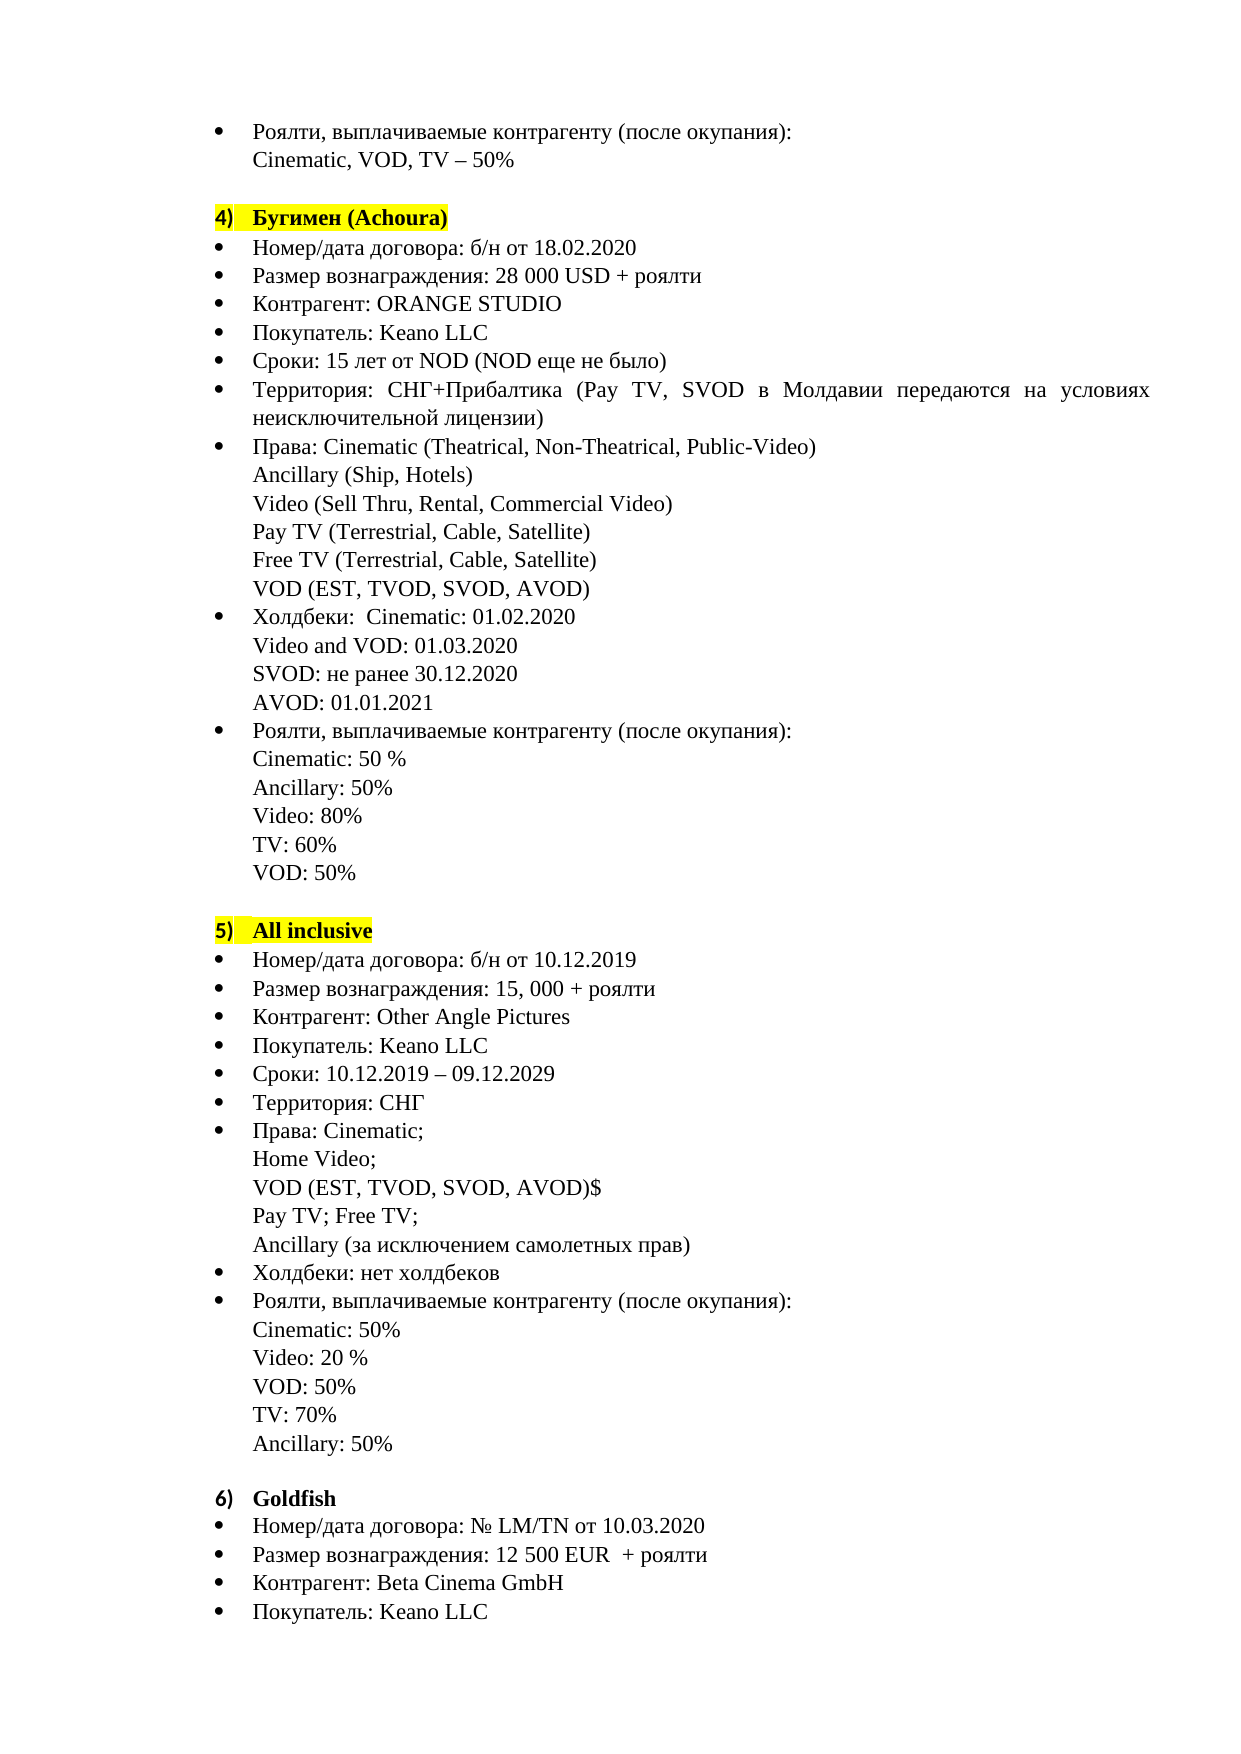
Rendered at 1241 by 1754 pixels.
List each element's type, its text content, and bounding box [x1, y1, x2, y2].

list Бугимен (Achoura) [215, 203, 1152, 231]
list Права: Cinematic; [215, 1117, 1152, 1143]
list VOD (EST, TVOD, SVOD, AVOD) [252, 575, 1152, 601]
list Номер/дата договора: б/н от 10.12.2019 [215, 946, 1152, 973]
list VOD (EST, TVOD, SVOD, AVOD)$ [252, 1174, 1152, 1200]
list Ancillary (Ship, Hotels) [252, 461, 1152, 487]
list Cinematic, VOD, TV – 50% [252, 147, 1152, 173]
list VOD: 50% [252, 1373, 1152, 1399]
list Video (Sell Thru, Rental, Commercial Video) [252, 489, 1152, 516]
list Free TV (Terrestrial, Cable, Satellite) [252, 546, 1152, 573]
list Сроки: 15 лет от NOD (NOD еще не было) [215, 347, 1152, 374]
list Территория: СНГ [215, 1088, 1152, 1115]
list Холдбеки: нет холдбеков [215, 1259, 1152, 1286]
list Размер вознаграждения: 15, 000 + роялти [215, 975, 1152, 1001]
list Покупатель: Keano LLC [215, 1598, 1152, 1624]
list Контрагент: ORANGE STUDIO [215, 291, 1152, 317]
list Роялти, выплачиваемые контрагенту (после окупания): [215, 1288, 1152, 1314]
list Холдбеки: Cinematic: 01.02.2020 [215, 603, 1152, 630]
list AVOD: 01.01.2021 [252, 689, 1152, 715]
list Права: Cinematic (Theatrical, Non-Theatrical, Public-Video) [215, 433, 1152, 459]
list Покупатель: Keano LLC [215, 1032, 1152, 1058]
list Территория: СНГ+Прибалтика (Pay TV, SVOD в Молдавии передаются на условиях неисключительной лицензии) [215, 376, 1152, 431]
list Номер/дата договора: б/н от 18.02.2020 [215, 234, 1152, 260]
list Ancillary: 50% [252, 1430, 1152, 1456]
list Pay TV; Free TV; [252, 1202, 1152, 1229]
list Video and VOD: 01.03.2020 [252, 632, 1152, 658]
list Размер вознаграждения: 12 500 EUR + роялти [215, 1541, 1152, 1567]
list All inclusive [252, 916, 1152, 944]
list SVOD: не ранее 30.12.2020 [252, 660, 1152, 687]
list Контрагент: Other Angle Pictures [215, 1003, 1152, 1029]
list Роялти, выплачиваемые контрагенту (после окупания): [215, 717, 1152, 743]
list TV: 70% [252, 1401, 1152, 1428]
list Сроки: 10.12.2019 – 09.12.2029 [215, 1060, 1152, 1086]
list Cinematic: 50 % [252, 746, 1152, 772]
list Номер/дата договора: № LM/TN от 10.03.2020 [215, 1513, 1152, 1539]
list Размер вознаграждения: 28 000 USD + роялти [215, 262, 1152, 288]
list Покупатель: Keano LLC [215, 319, 1152, 345]
list Video: 20 % [252, 1344, 1152, 1371]
list Home Video; [252, 1145, 1152, 1172]
list Ancillary (за исключением самолетных прав) [252, 1231, 1152, 1257]
list TV: 60% [252, 831, 1152, 857]
list Pay TV (Terrestrial, Cable, Satellite) [252, 518, 1152, 544]
list Video: 80% [252, 802, 1152, 829]
list VOD: 50% [252, 859, 1152, 886]
list Контрагент: Beta Cinema GmbH [215, 1569, 1152, 1596]
list Goldfish [215, 1484, 1152, 1513]
list Cinematic: 50% [252, 1316, 1152, 1342]
list Роялти, выплачиваемые контрагенту (после окупания): [215, 118, 1152, 144]
list Ancillary: 50% [252, 774, 1152, 800]
